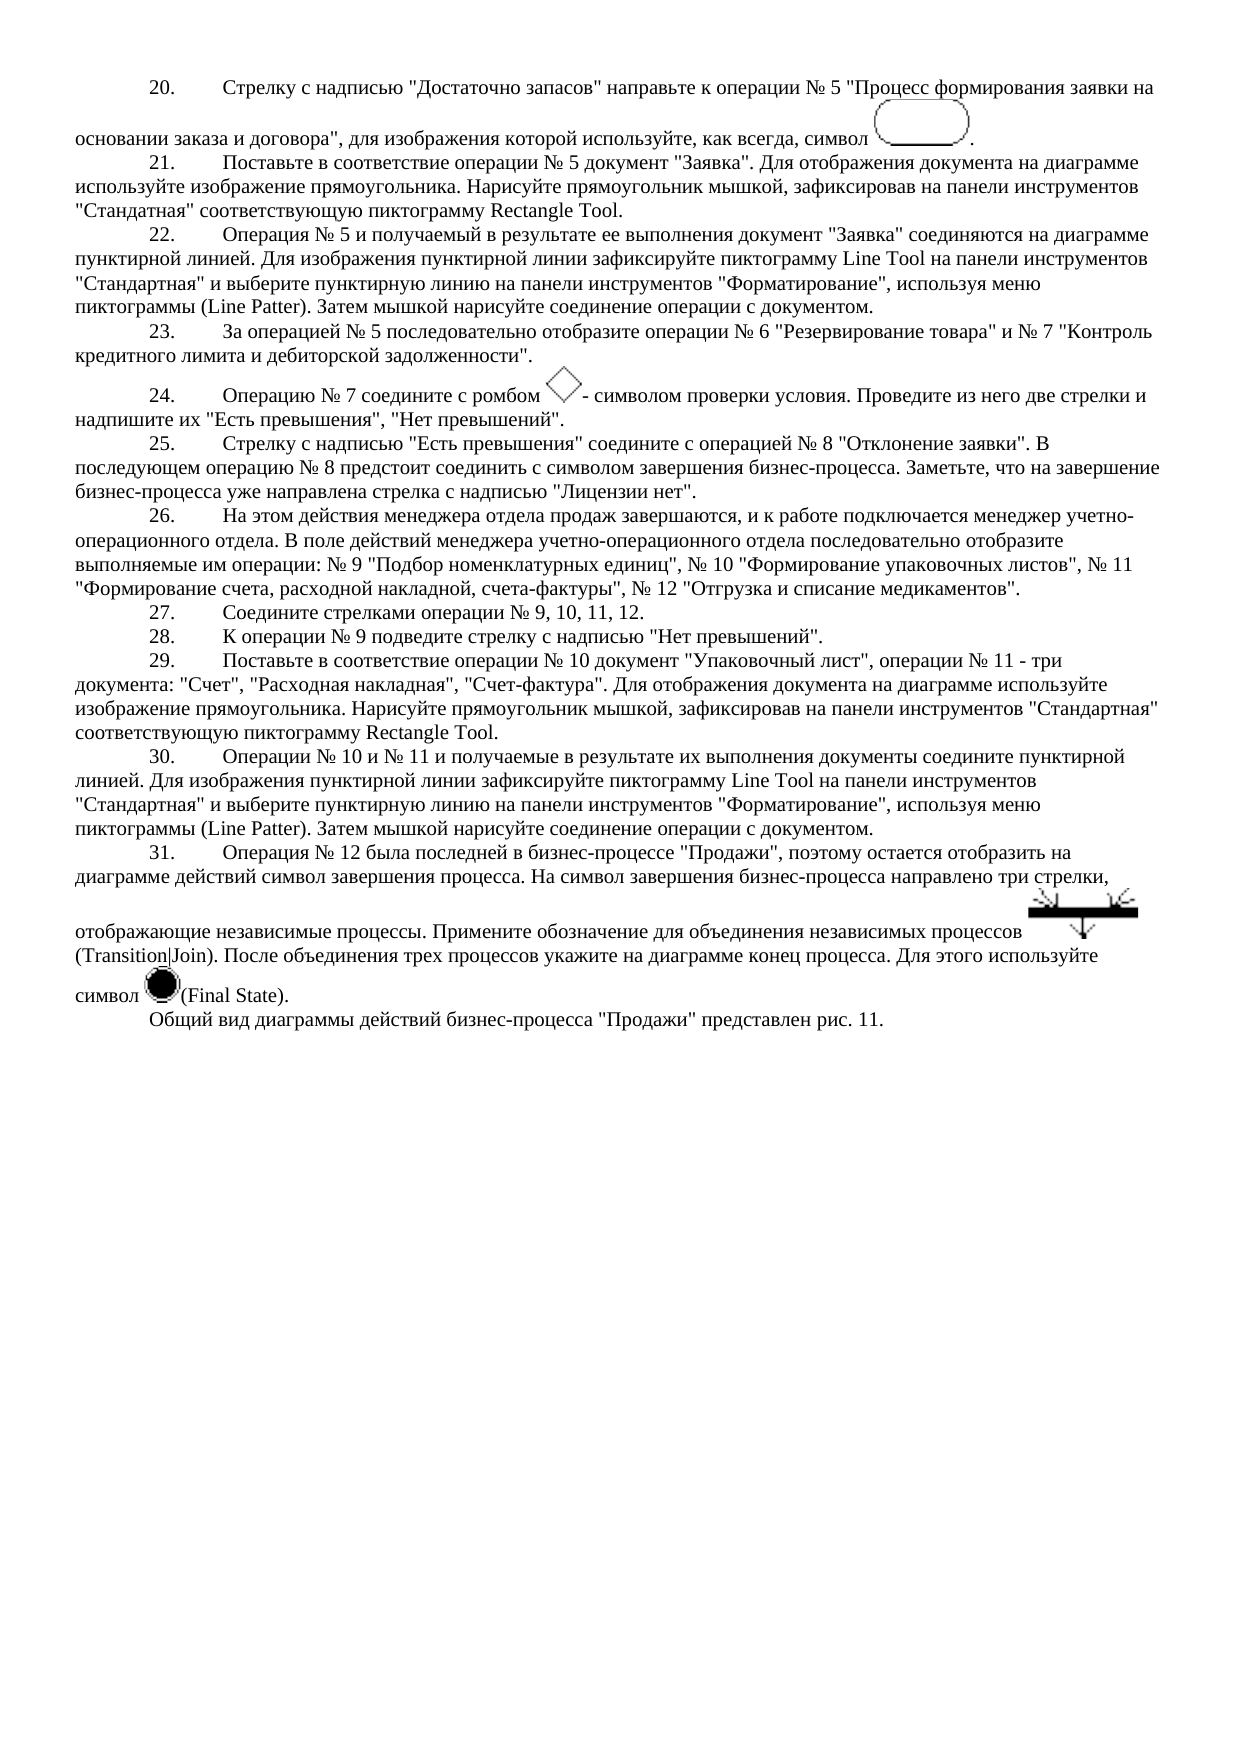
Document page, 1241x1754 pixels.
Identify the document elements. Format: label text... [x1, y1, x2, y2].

picture [144, 966, 181, 1003]
list К операции № 9 подведите стрелку с надписью "Нет превышений". [75, 624, 1165, 648]
list Стрелку с надписью "Есть превышения" соедините с операцией № 8 "Отклонение заявки". В последующем операцию № 8 предстоит соединить с символом завершения бизнес-процесса. Заметьте, что на завершение бизнес-процесса уже направлена стрелка с надписью "Лицензии нет". [75, 431, 1165, 503]
text Общий вид диаграммы действий бизнес-процесса "Продажи" представлен рис. 11. [75, 1007, 1165, 1031]
list Операция № 12 была последней в бизнес-процессе "Продажи", поэтому остается отобразить на диаграмме действий символ завершения процесса. На символ завершения бизнес-процесса направлено три стрелки, отображающие независимые процессы. Примените обозначение для объединения независимых процессов (Transition|Join). После объединения трех процессов укажите на диаграмме конец процесса. Для этого используйте символ (Final State). [75, 840, 1165, 1007]
list На этом действия менеджера отдела продаж завершаются, и к работе подключается менеджер учетно-операционного отдела. В поле действий менеджера учетно-операционного отдела последовательно отобразите выполняемые им операции: № 9 "Подбор номенклатурных единиц", № 10 "Формирование упаковочных листов", № 11 "Формирование счета, расходной накладной, счета-фактуры", № 12 "Отгрузка и списание медикаментов". [75, 503, 1165, 600]
picture [874, 99, 970, 146]
list Стрелку с надписью "Достаточно запасов" направьте к операции № 5 "Процесс формирования заявки на основании заказа и договора", для изображения которой используйте, как всегда, символ . [75, 75, 1165, 150]
list Поставьте в соответствие операции № 10 документ "Упаковочный лист", операции № 11 - три документа: "Счет", "Расходная накладная", "Счет-фактура". Для отображения документа на диаграмме используйте изображение прямоугольника. Нарисуйте прямоугольник мышкой, зафиксировав на панели инструментов "Стандартная" соответствующую пиктограмму Rectangle Tool. [75, 648, 1165, 744]
list Операция № 5 и получаемый в результате ее выполнения документ "Заявка" соединяются на диаграмме пунктирной линией. Для изображения пунктирной линии зафиксируйте пиктограмму Line Tool на панели инструментов "Стандартная" и выберите пунктирную линию на панели инструментов "Форматирование", используя меню пиктограммы (Line Patter). Затем мышкой нарисуйте соединение операции с документом. [75, 222, 1165, 318]
picture [1028, 888, 1139, 939]
list Поставьте в соответствие операции № 5 документ "Заявка". Для отображения документа на диаграмме используйте изображение прямоугольника. Нарисуйте прямоугольник мышкой, зафиксировав на панели инструментов "Стандатная" соответствующую пиктограмму Rectangle Tool. [75, 150, 1165, 222]
picture [545, 366, 582, 403]
list Операцию № 7 соедините с ромбом - символом проверки условия. Проведите из него две стрелки и надпишите их "Есть превышения", "Нет превышений". [75, 367, 1165, 431]
list За операцией № 5 последовательно отобразите операции № 6 "Резервирование товара" и № 7 "Контроль кредитного лимита и дебиторской задолженности". [75, 318, 1165, 367]
list Соедините стрелками операции № 9, 10, 11, 12. [75, 600, 1165, 624]
list Операции № 10 и № 11 и получаемые в результате их выполнения документы соедините пунктирной линией. Для изображения пунктирной линии зафиксируйте пиктограмму Line Tool на панели инструментов "Стандартная" и выберите пунктирную линию на панели инструментов "Форматирование", используя меню пиктограммы (Line Patter). Затем мышкой нарисуйте соединение операции с документом. [75, 744, 1165, 840]
